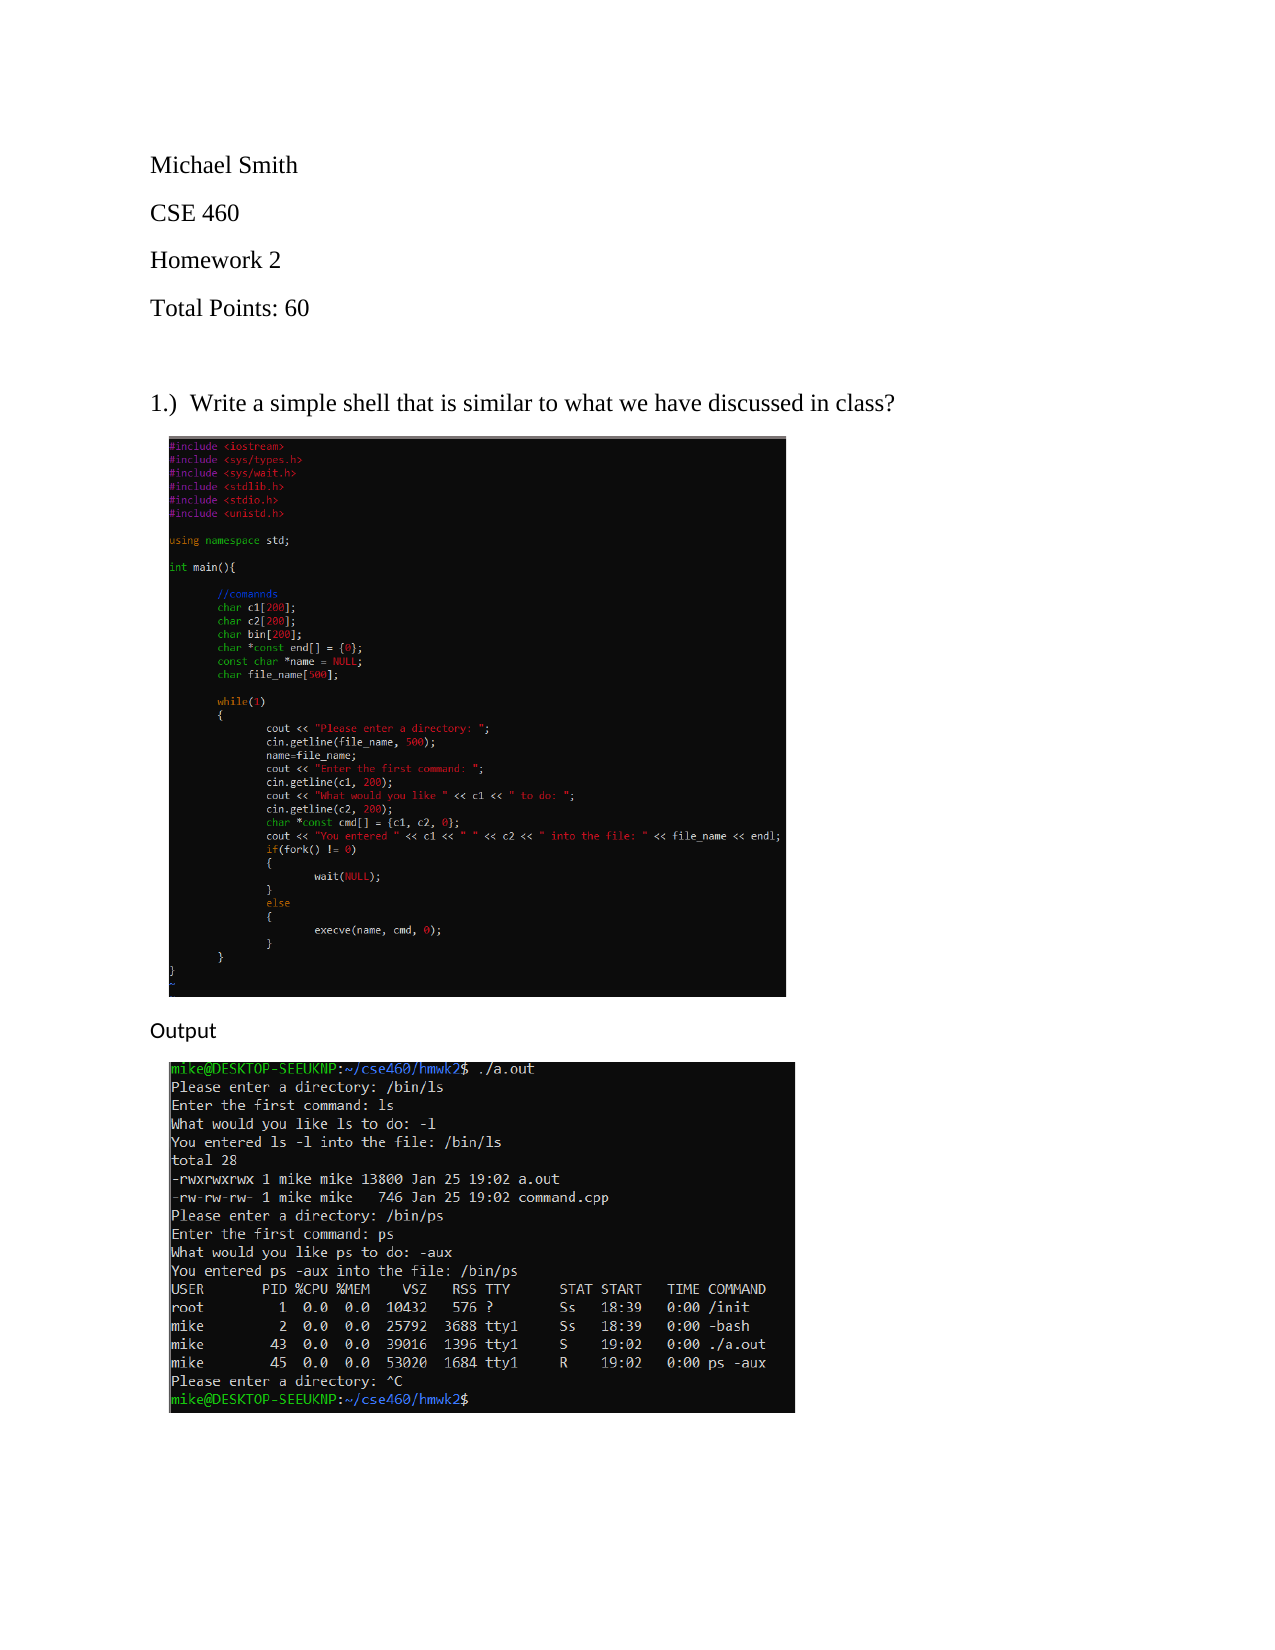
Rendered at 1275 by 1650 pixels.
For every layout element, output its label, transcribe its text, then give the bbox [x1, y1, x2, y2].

text Homework 2 [150, 245, 1125, 274]
text 1.) Write a simple shell that is similar to what we have discussed in class? [150, 388, 1125, 417]
text Michael Smith [150, 150, 1125, 179]
text Total Points: 60 [150, 293, 1125, 322]
text CSE 460 [150, 198, 1125, 226]
text Output [150, 1016, 1125, 1044]
